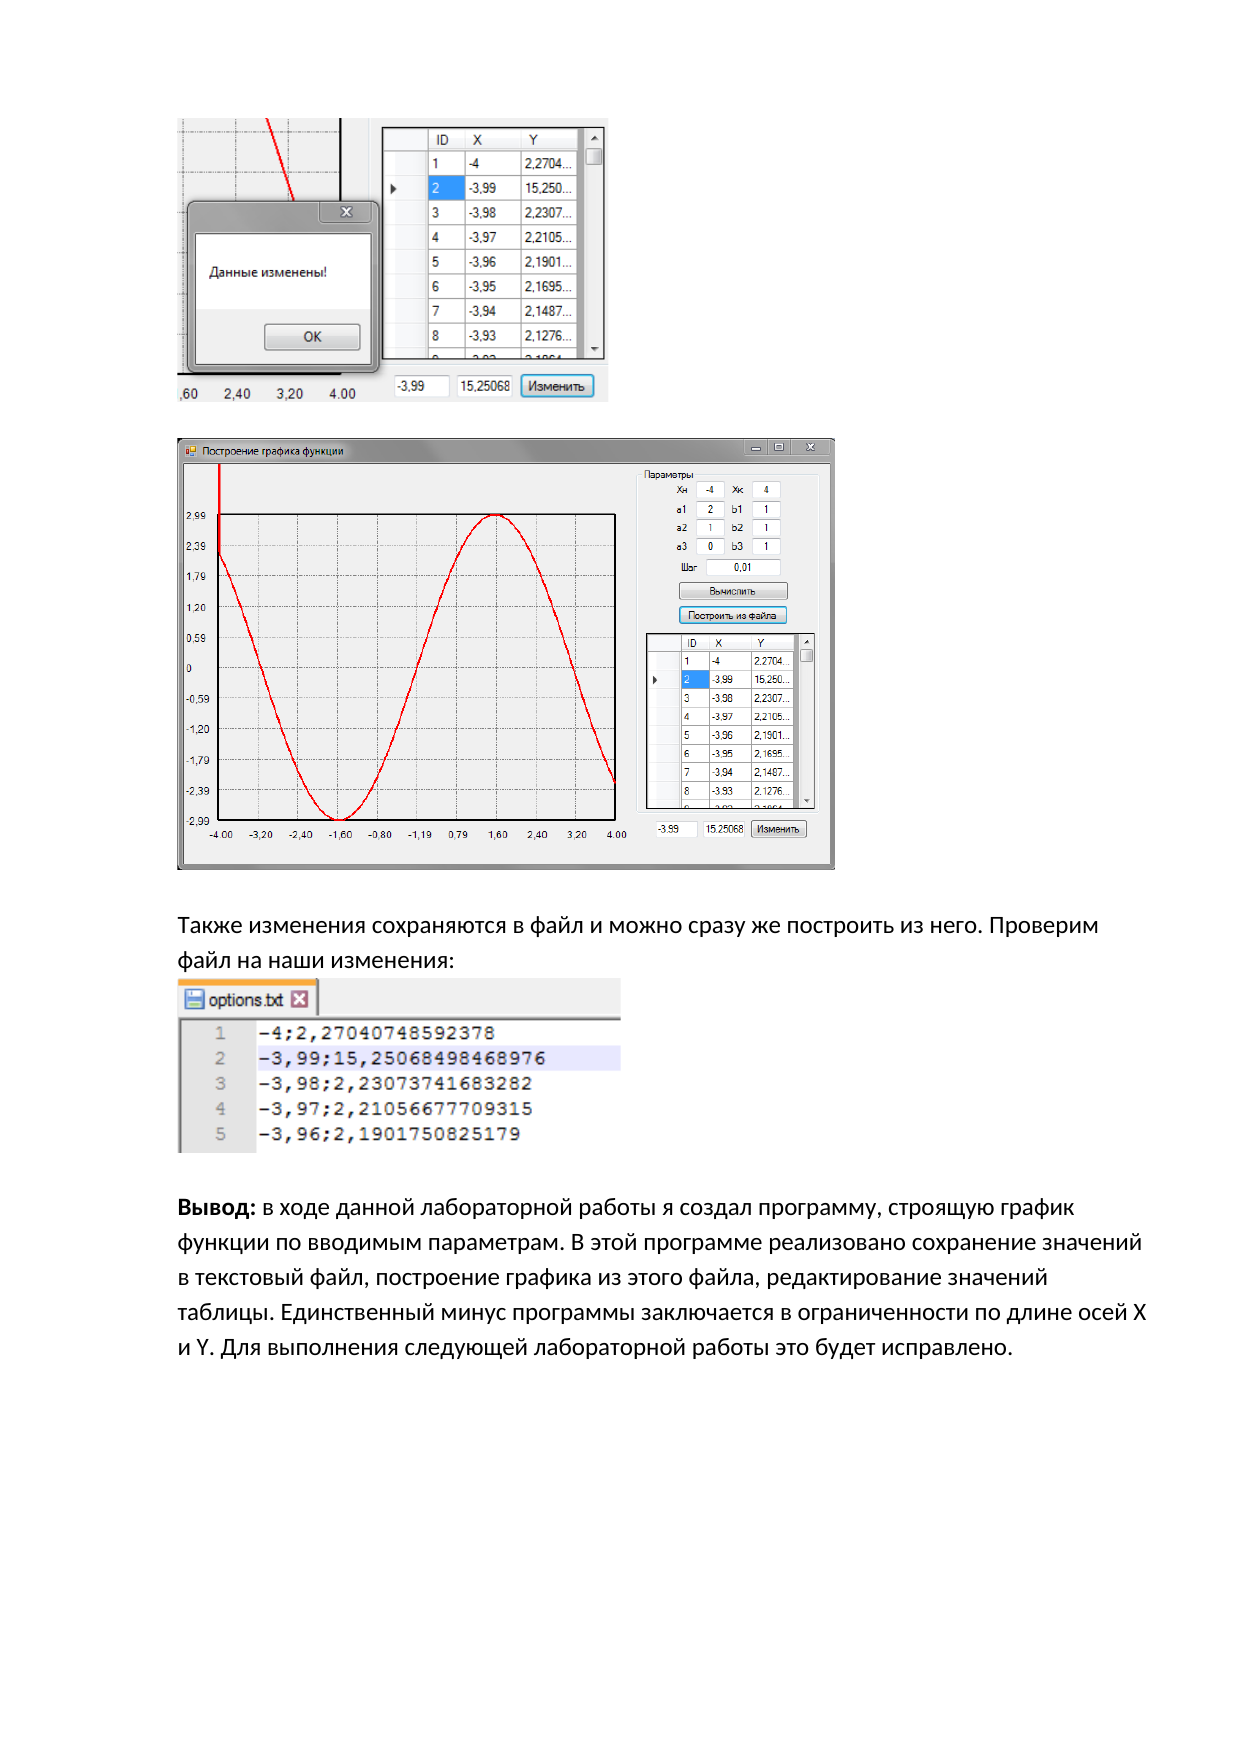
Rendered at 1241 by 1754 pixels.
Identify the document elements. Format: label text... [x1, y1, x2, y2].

picture [177, 438, 835, 870]
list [177, 118, 1152, 434]
picture [177, 978, 621, 1153]
list Вывод: в ходе данной лабораторной работы я создал программу, строящую график функции по вводимым параметрам. В этой программе реализовано сохранение значений в текстовый файл, построение графика из этого файла, редактирование значений таблицы. Единственный минус программы заключается в ограниченности по длине осей Х и Y. Для выполнения следующей лабораторной работы это будет исправлено. [177, 1191, 1152, 1429]
picture [177, 118, 609, 402]
